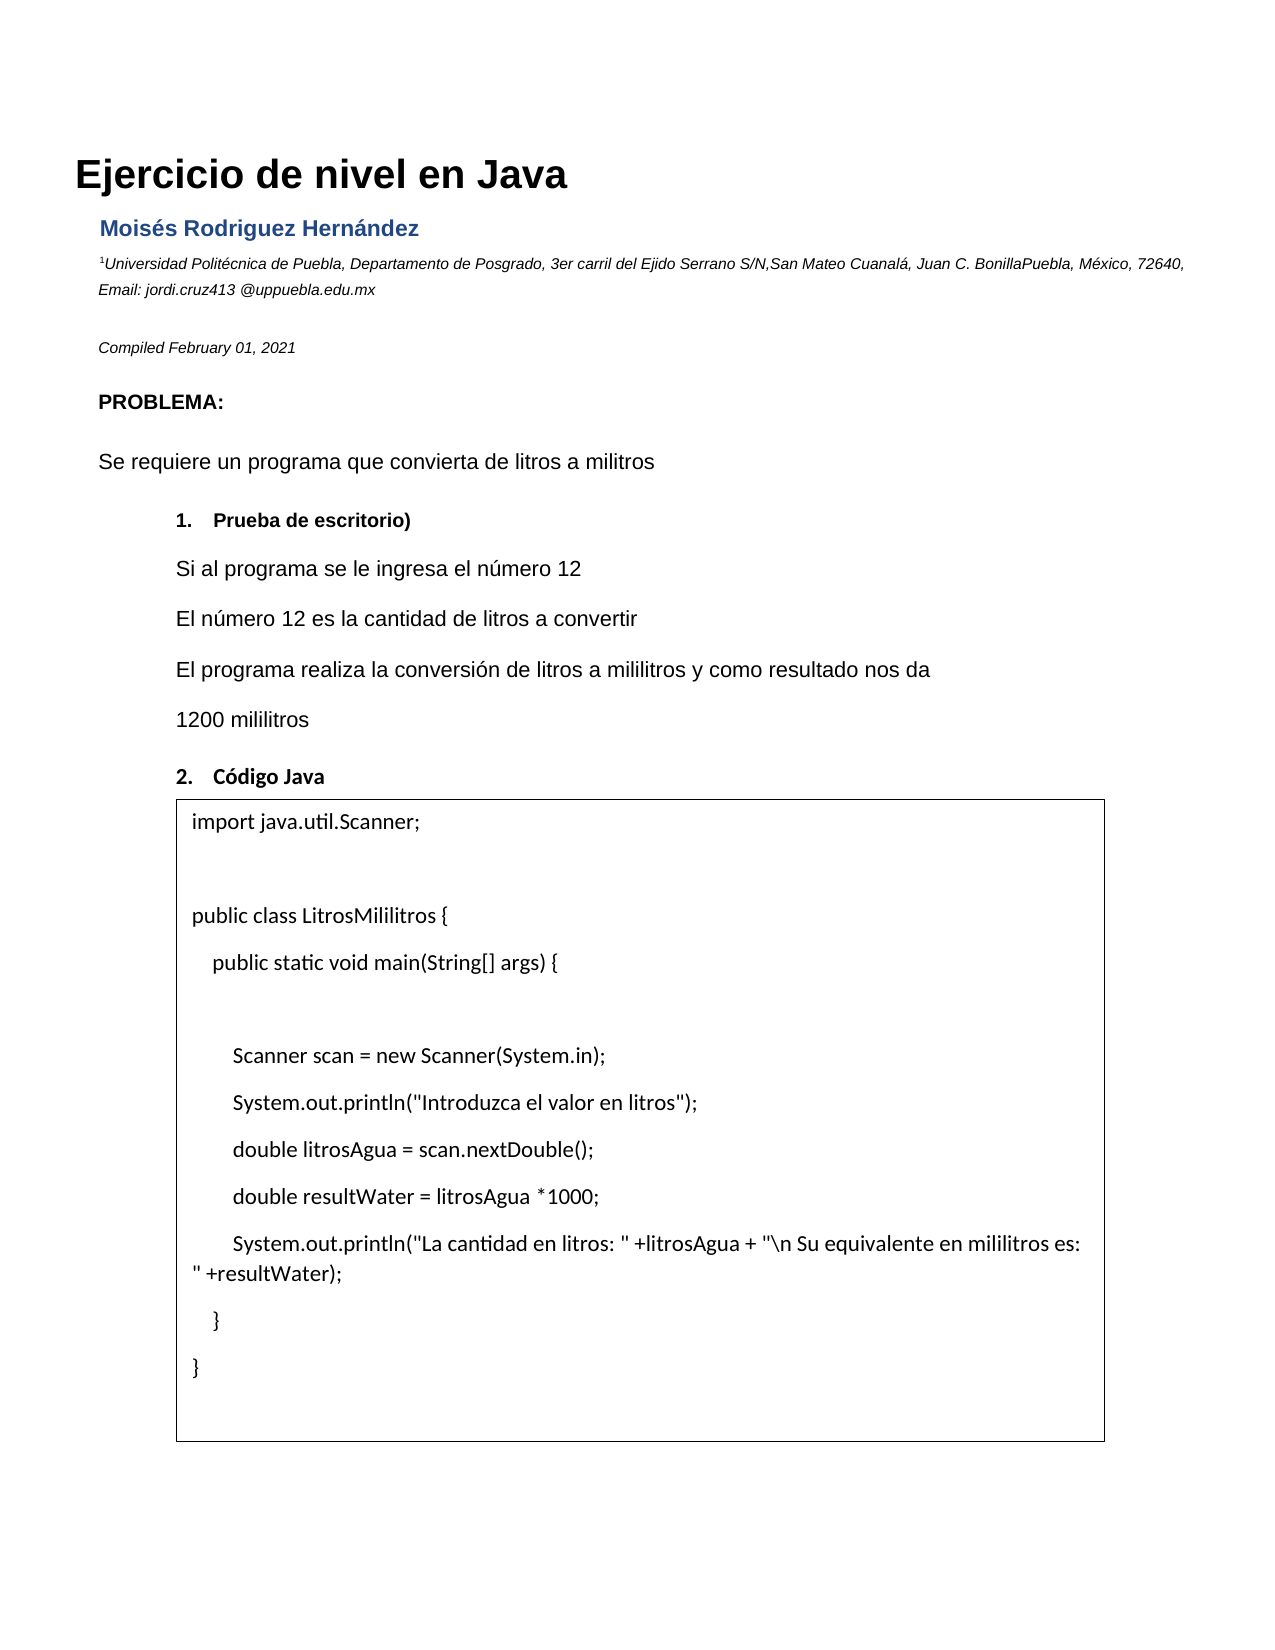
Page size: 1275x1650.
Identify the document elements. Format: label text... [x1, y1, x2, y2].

text Moisés Rodriguez Hernández [99, 215, 1186, 241]
text 1200 mililitros [176, 707, 1186, 732]
list Código Java [176, 762, 1186, 790]
text Compiled February 01, 2021 [98, 339, 1186, 357]
text El número 12 es la cantidad de litros a convertir [176, 606, 1186, 632]
text PROBLEMA: [98, 390, 1186, 414]
text Ejercicio de nivel en Java [75, 150, 1186, 197]
text 1Universidad Politécnica de Puebla, Departamento de Posgrado, 3er carril del Ejido Serrano S/N,San Mateo Cuanalá, Juan C. BonillaPuebla, México, 72640, [75, 255, 1186, 273]
text Si al programa se le ingresa el número 12 [176, 556, 898, 581]
list Prueba de escritorio) [176, 508, 898, 531]
text El programa realiza la conversión de litros a mililitros y como resultado nos da [176, 657, 1186, 682]
text Se requiere un programa que convierta de litros a militros [98, 448, 1186, 474]
text Email: jordi.cruz413 @uppuebla.edu.mx [98, 281, 1186, 299]
